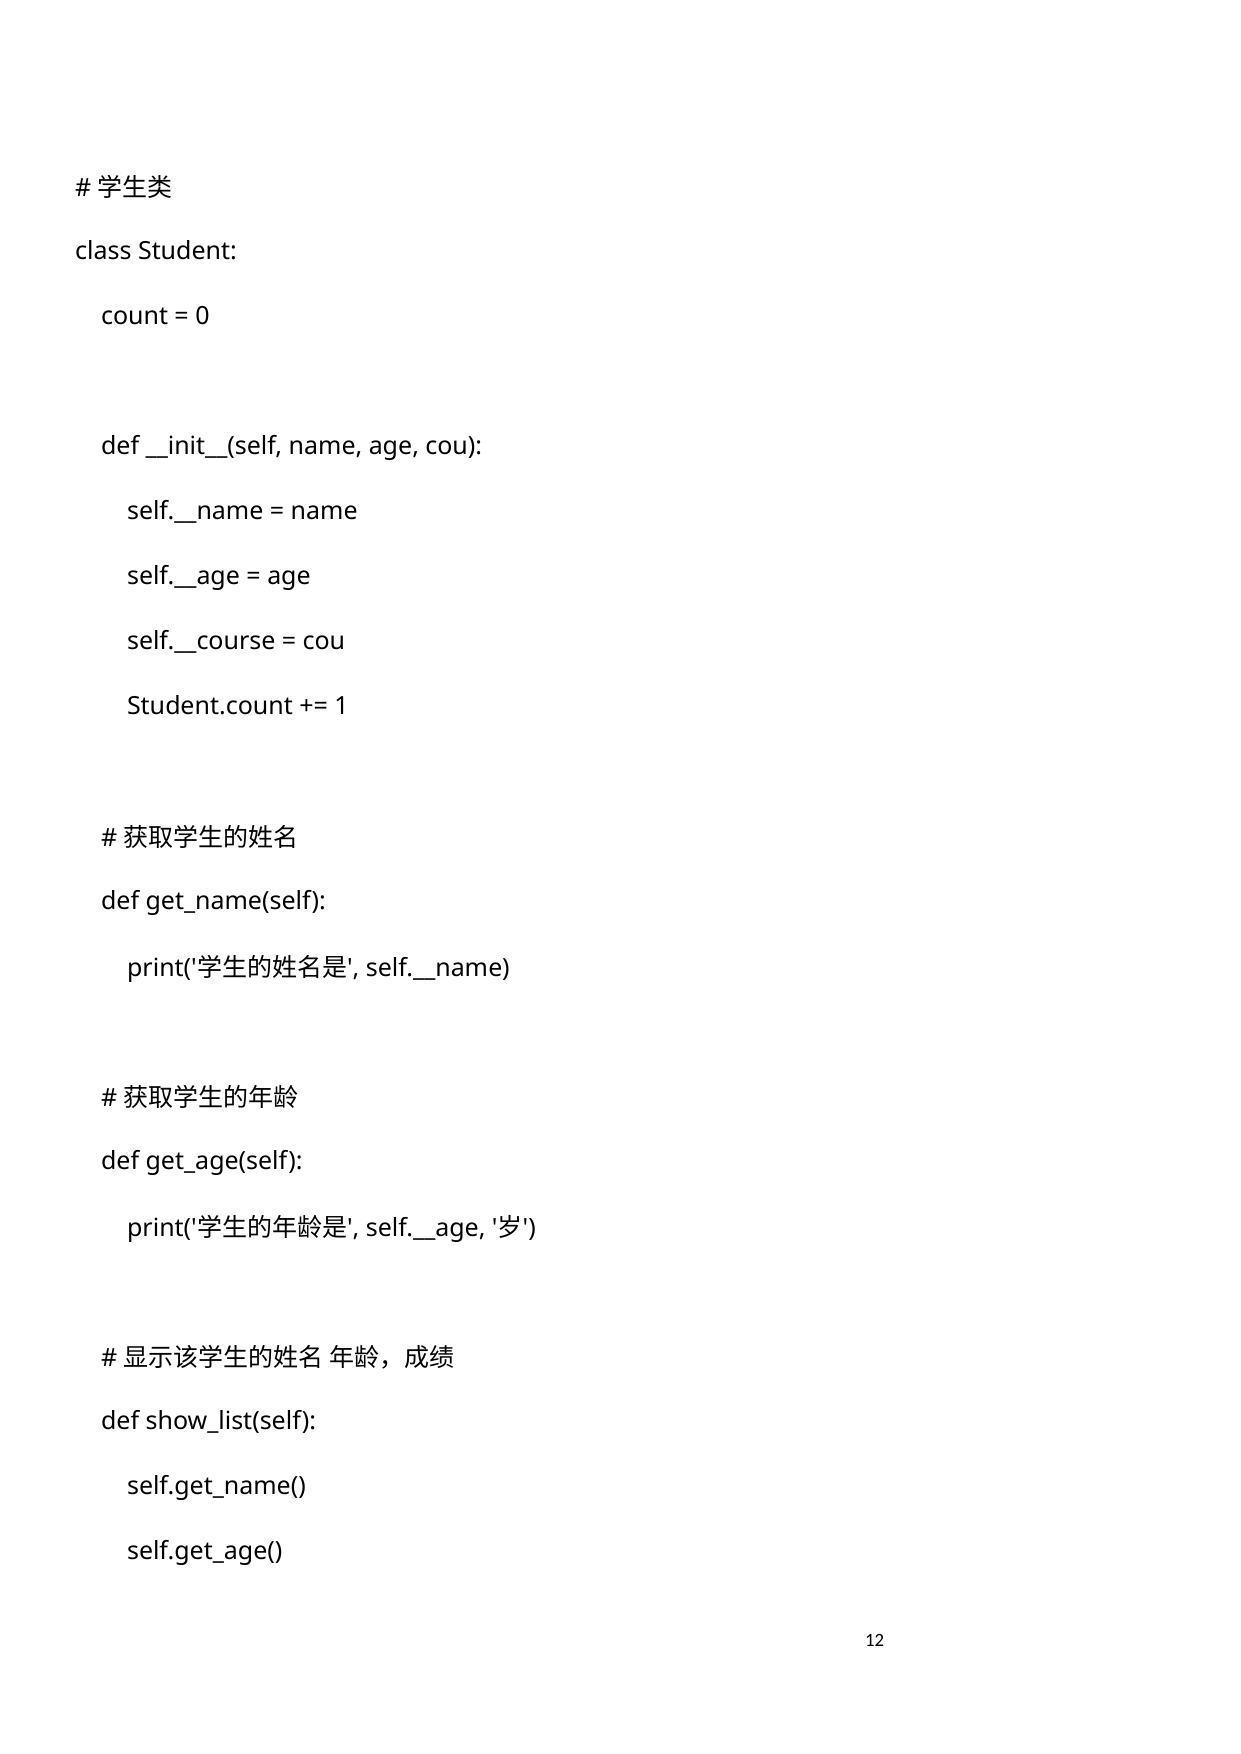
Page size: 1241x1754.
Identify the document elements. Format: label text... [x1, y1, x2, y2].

text self.get_name() [75, 1453, 1165, 1518]
text # 获取学生的年龄 [75, 1063, 1165, 1128]
text # 显示该学生的姓名 年龄，成绩 [75, 1323, 1165, 1388]
text Student.count += 1 [75, 673, 1165, 738]
text count = 0 [75, 283, 1165, 348]
text self.__course = cou [75, 608, 1165, 673]
text # 学生类 [75, 153, 1165, 218]
text def __init__(self, name, age, cou): [75, 413, 1165, 478]
text print('学生的年龄是', self.__age, '岁') [75, 1193, 1165, 1258]
text class Student: [75, 218, 1165, 283]
text # 获取学生的姓名 [75, 803, 1165, 868]
text self.__name = name [75, 478, 1165, 543]
text self.__age = age [75, 543, 1165, 608]
text def get_age(self): [75, 1128, 1165, 1193]
text def get_name(self): [75, 868, 1165, 933]
text self.get_age() [75, 1518, 1165, 1583]
text def show_list(self): [75, 1388, 1165, 1453]
text print('学生的姓名是', self.__name) [75, 933, 1165, 998]
